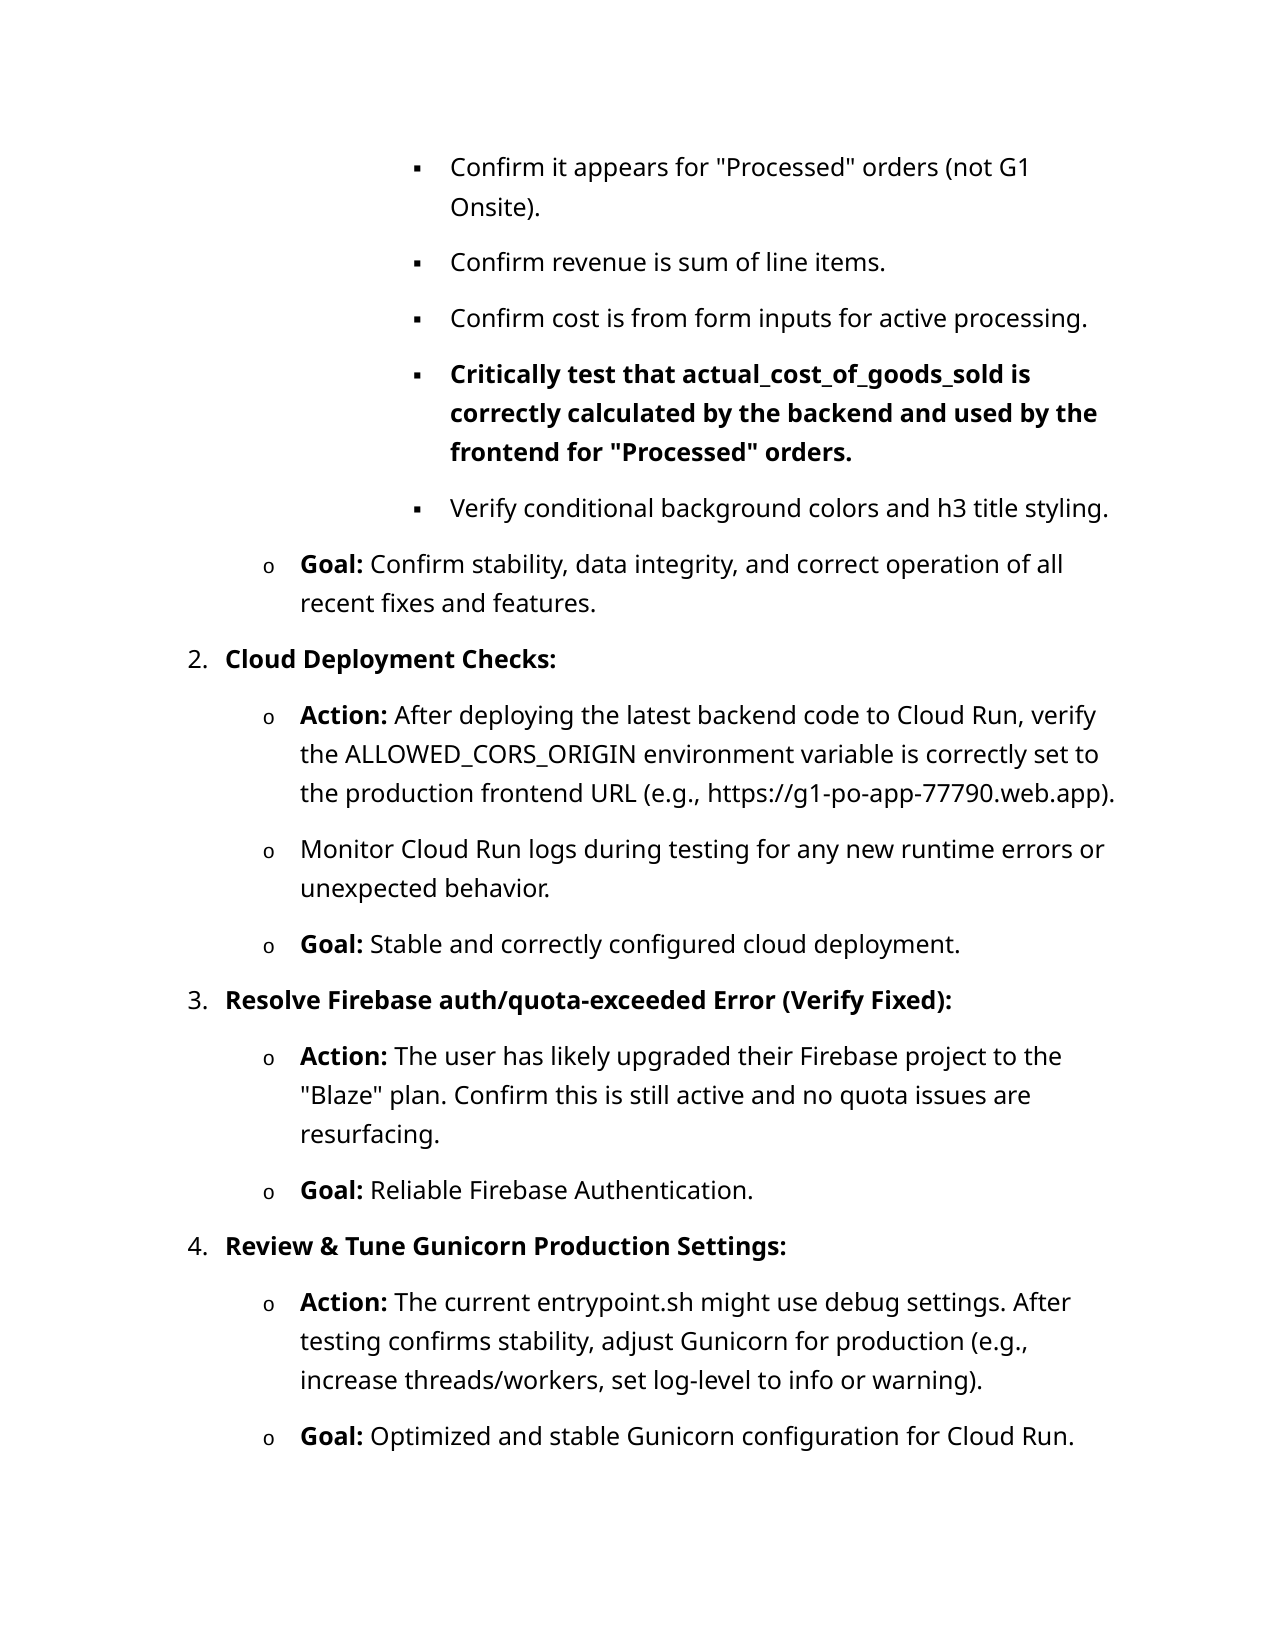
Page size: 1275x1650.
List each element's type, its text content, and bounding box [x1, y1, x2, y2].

list Goal: Confirm stability, data integrity, and correct operation of all recent fixes and features. [262, 547, 1125, 620]
list Goal: Stable and correctly configured cloud deployment. [262, 927, 1125, 961]
list Resolve Firebase auth/quota-exceeded Error (Verify Fixed): [187, 982, 1125, 1017]
list Verify conditional background colors and h3 title styling. [412, 491, 1125, 525]
list Goal: Optimized and stable Gunicorn configuration for Cloud Run. [262, 1418, 1125, 1452]
list Cloud Deployment Checks: [187, 642, 1125, 676]
list Review & Tune Gunicorn Production Settings: [187, 1228, 1125, 1262]
list Confirm cost is from form inputs for active processing. [412, 301, 1125, 335]
list Goal: Reliable Firebase Authentication. [262, 1172, 1125, 1207]
list Action: The current entrypoint.sh might use debug settings. After testing confirms stability, adjust Gunicorn for production (e.g., increase threads/workers, set log-level to info or warning). [262, 1284, 1125, 1397]
list Confirm it appears for "Processed" orders (not G1 Onsite). [412, 150, 1125, 223]
list Confirm revenue is sum of line items. [412, 245, 1125, 279]
list Action: The user has likely upgraded their Firebase project to the "Blaze" plan. Confirm this is still active and no quota issues are resurfacing. [262, 1038, 1125, 1151]
list Action: After deploying the latest backend code to Cloud Run, verify the ALLOWED_CORS_ORIGIN environment variable is correctly set to the production frontend URL (e.g., https://g1-po-app-77790.web.app). [262, 697, 1125, 810]
list Critically test that actual_cost_of_goods_sold is correctly calculated by the backend and used by the frontend for "Processed" orders. [412, 357, 1125, 469]
list Monitor Cloud Run logs during testing for any new runtime errors or unexpected behavior. [262, 832, 1125, 905]
